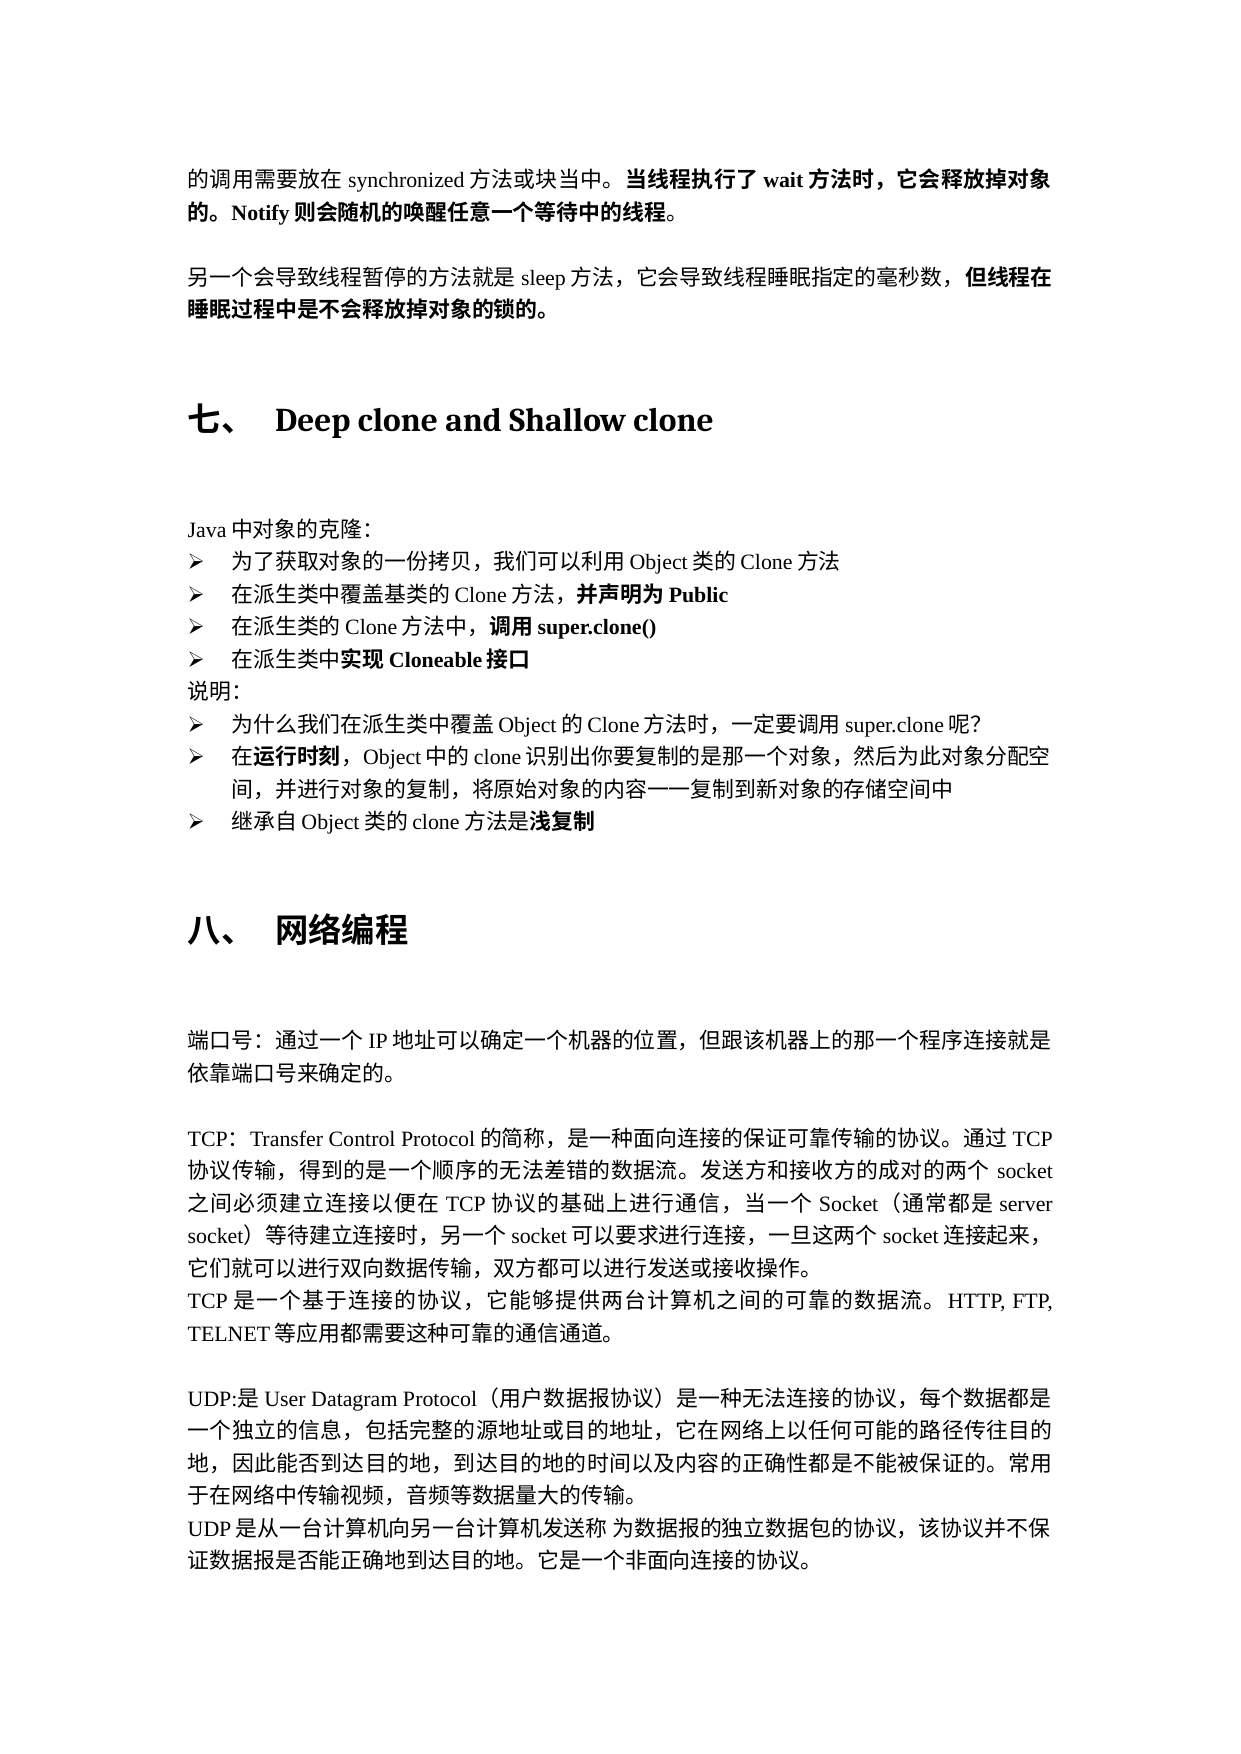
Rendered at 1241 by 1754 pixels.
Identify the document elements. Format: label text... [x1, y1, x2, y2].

list 在派生类中实现Cloneable接口 [187, 641, 1053, 674]
text 另一个会导致线程暂停的方法就是sleep方法，它会导致线程睡眠指定的毫秒数，但线程在睡眠过程中是不会释放掉对象的锁的。 [187, 259, 1053, 324]
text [187, 162, 1053, 227]
subtitle 网络编程 [187, 896, 1053, 961]
list 在派生类的Clone方法中，调用super.clone() [187, 609, 1053, 641]
list 为了获取对象的一份拷贝，我们可以利用Object类的Clone方法 [187, 544, 1053, 576]
text Java中对象的克隆： [187, 511, 1053, 544]
text 端口号：通过一个IP地址可以确定一个机器的位置，但跟该机器上的那一个程序连接就是依靠端口号来确定的。 [187, 1023, 1053, 1088]
text TCP是一个基于连接的协议，它能够提供两台计算机之间的可靠的数据流。HTTP, FTP, TELNET等应用都需要这种可靠的通信通道。 [187, 1283, 1053, 1348]
text UDP:是User Datagram Protocol（用户数据报协议）是一种无法连接的协议，每个数据都是一个独立的信息，包括完整的源地址或目的地址，它在网络上以任何可能的路径传往目的地，因此能否到达目的地，到达目的地的时间以及内容的正确性都是不能被保证的。常用于在网络中传输视频，音频等数据量大的传输。 [187, 1381, 1053, 1511]
text 说明： [187, 674, 1053, 706]
text TCP：Transfer Control Protocol的简称，是一种面向连接的保证可靠传输的协议。通过TCP协议传输，得到的是一个顺序的无法差错的数据流。发送方和接收方的成对的两个socket之间必须建立连接以便在TCP协议的基础上进行通信，当一个Socket（通常都是server socket）等待建立连接时，另一个socket可以要求进行连接，一旦这两个socket连接起来，它们就可以进行双向数据传输，双方都可以进行发送或接收操作。 [187, 1121, 1053, 1283]
list 为什么我们在派生类中覆盖Object的Clone方法时，一定要调用super.clone呢？ [187, 706, 1053, 739]
list 在运行时刻，Object中的clone识别出你要复制的是那一个对象，然后为此对象分配空间，并进行对象的复制，将原始对象的内容一一复制到新对象的存储空间中 [187, 739, 1053, 804]
subtitle Deep clone and Shallow clone [187, 384, 1053, 449]
list 继承自Object类的clone方法是浅复制 [187, 804, 1053, 836]
list 在派生类中覆盖基类的Clone方法，并声明为Public [187, 576, 1053, 609]
text UDP是从一台计算机向另一台计算机发送称 为数据报的独立数据包的协议，该协议并不保证数据报是否能正确地到达目的地。它是一个非面向连接的协议。 [187, 1511, 1053, 1576]
